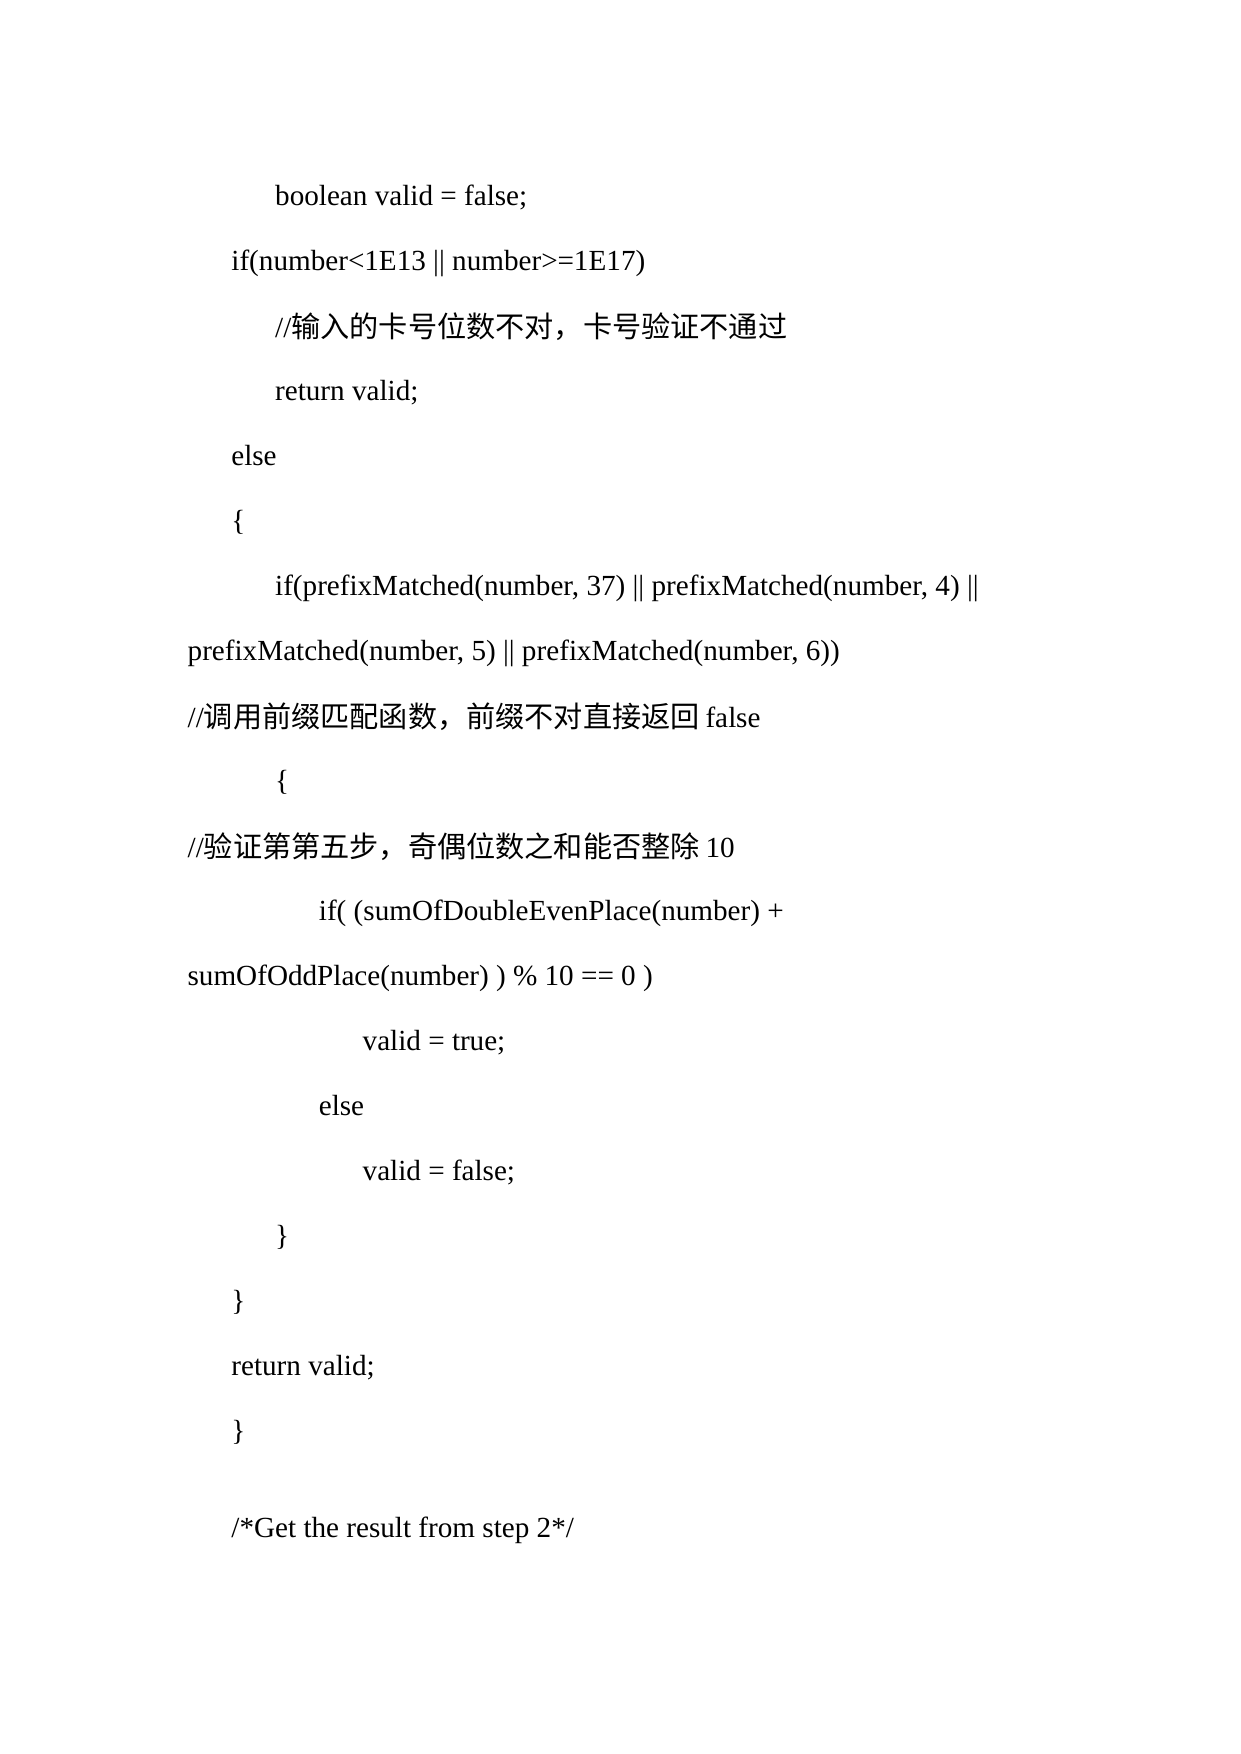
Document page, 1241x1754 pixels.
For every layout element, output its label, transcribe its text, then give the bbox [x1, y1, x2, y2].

text //输入的卡号位数不对，卡号验证不通过 [187, 292, 1053, 357]
text /*Get the result from step 2*/ [187, 1494, 1053, 1559]
text if( (sumOfDoubleEvenPlace(number) + sumOfOddPlace(number) ) % 10 == 0 ) [187, 877, 1053, 1007]
text boolean valid = false; [187, 162, 1053, 227]
text valid = true; [187, 1007, 1053, 1072]
text //验证第第五步，奇偶位数之和能否整除10 [187, 812, 1053, 877]
text //调用前缀匹配函数，前缀不对直接返回false [187, 682, 1053, 747]
text valid = false; [187, 1137, 1053, 1202]
text } [187, 1267, 1053, 1332]
text return valid; [187, 357, 1053, 422]
text if(number<1E13 || number>=1E17) [187, 227, 1053, 292]
text } [187, 1202, 1053, 1267]
text } [187, 1397, 1053, 1462]
text else [187, 422, 1053, 487]
text return valid; [187, 1332, 1053, 1397]
text { [187, 747, 1053, 812]
text { [187, 487, 1053, 552]
text if(prefixMatched(number, 37) || prefixMatched(number, 4) || prefixMatched(number, 5) || prefixMatched(number, 6)) [187, 552, 1053, 682]
text else [187, 1072, 1053, 1137]
